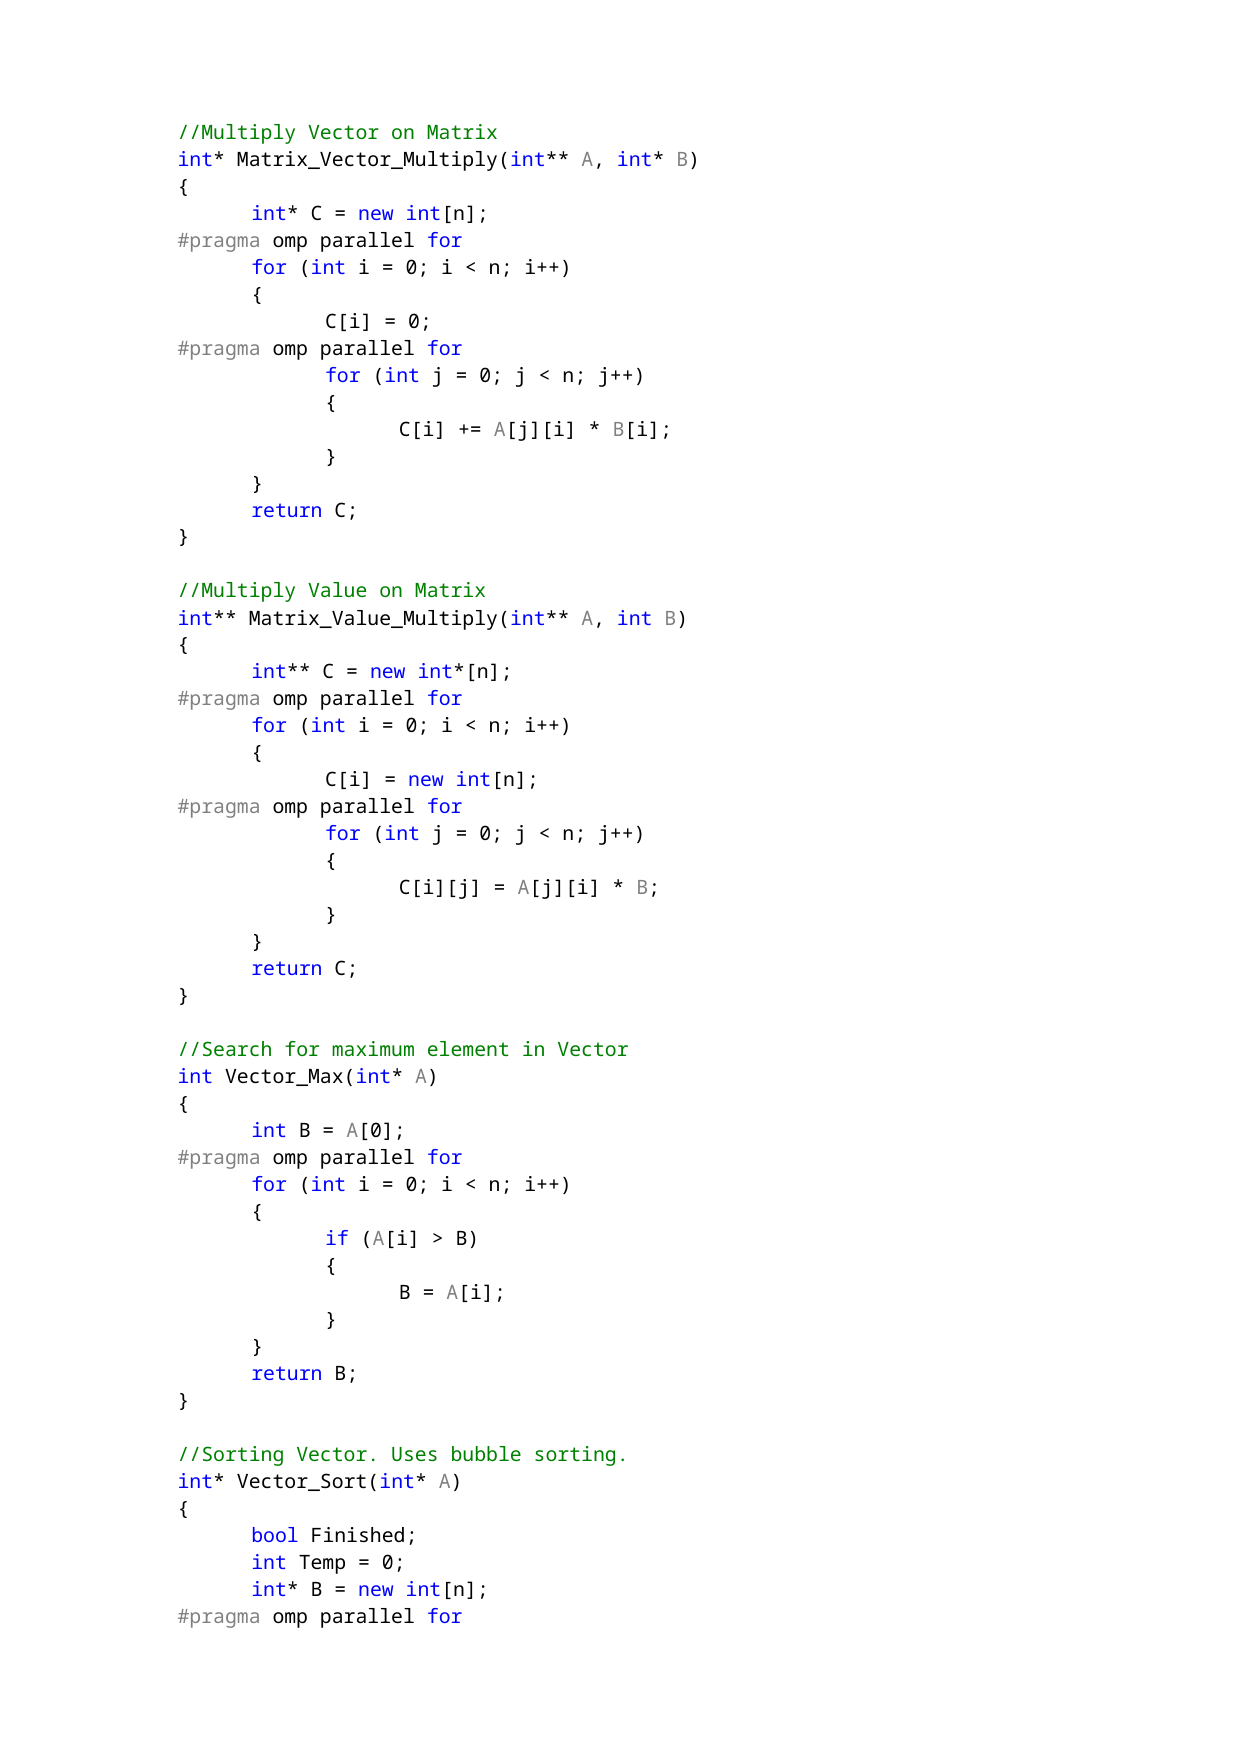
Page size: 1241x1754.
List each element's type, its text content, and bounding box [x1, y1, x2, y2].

text } [177, 1332, 1152, 1359]
text int* Matrix_Vector_Multiply(int** A, int* B) [177, 145, 1152, 172]
text for (int j = 0; j < n; j++) [177, 361, 1152, 388]
text //Search for maximum element in Vector [177, 1035, 1152, 1062]
text } [177, 469, 1152, 496]
text C[i] = 0; [177, 307, 1152, 334]
text #pragma omp parallel for [177, 226, 1152, 253]
text bool Finished; [177, 1521, 1152, 1548]
text int** C = new int*[n]; [177, 658, 1152, 685]
text int* C = new int[n]; [177, 199, 1152, 226]
text { [177, 280, 1152, 307]
text { [177, 739, 1152, 766]
text } [177, 523, 1152, 550]
text for (int i = 0; i < n; i++) [177, 1170, 1152, 1197]
text { [177, 172, 1152, 199]
text #pragma omp parallel for [177, 1143, 1152, 1170]
text int* B = new int[n]; [177, 1575, 1152, 1602]
text for (int i = 0; i < n; i++) [177, 712, 1152, 739]
text { [177, 388, 1152, 415]
text B = A[i]; [177, 1278, 1152, 1305]
text #pragma omp parallel for [177, 334, 1152, 361]
text for (int j = 0; j < n; j++) [177, 819, 1152, 847]
text return C; [177, 954, 1152, 981]
text for (int i = 0; i < n; i++) [177, 253, 1152, 280]
text { [177, 847, 1152, 873]
text { [177, 1197, 1152, 1224]
text } [177, 981, 1152, 1008]
text C[i] = new int[n]; [177, 766, 1152, 793]
text { [177, 631, 1152, 658]
text } [177, 1386, 1152, 1413]
text #pragma omp parallel for [177, 685, 1152, 712]
text int Vector_Max(int* A) [177, 1062, 1152, 1089]
text #pragma omp parallel for [177, 793, 1152, 819]
text } [177, 927, 1152, 954]
text return C; [177, 496, 1152, 523]
text int* Vector_Sort(int* A) [177, 1467, 1152, 1494]
text //Multiply Vector on Matrix [177, 118, 1152, 145]
text //Multiply Value on Matrix [177, 577, 1152, 604]
text //Sorting Vector. Uses bubble sorting. [177, 1440, 1152, 1467]
text } [177, 1305, 1152, 1332]
text C[i][j] = A[j][i] * B; [177, 873, 1152, 901]
text if (A[i] > B) [177, 1224, 1152, 1251]
text int Temp = 0; [177, 1548, 1152, 1575]
text return B; [177, 1359, 1152, 1386]
text int** Matrix_Value_Multiply(int** A, int B) [177, 604, 1152, 631]
text { [177, 1089, 1152, 1116]
text C[i] += A[j][i] * B[i]; [177, 415, 1152, 442]
text int B = A[0]; [177, 1116, 1152, 1143]
text #pragma omp parallel for [177, 1602, 1152, 1629]
text } [177, 442, 1152, 469]
text } [177, 901, 1152, 927]
text { [177, 1494, 1152, 1521]
text { [177, 1251, 1152, 1278]
